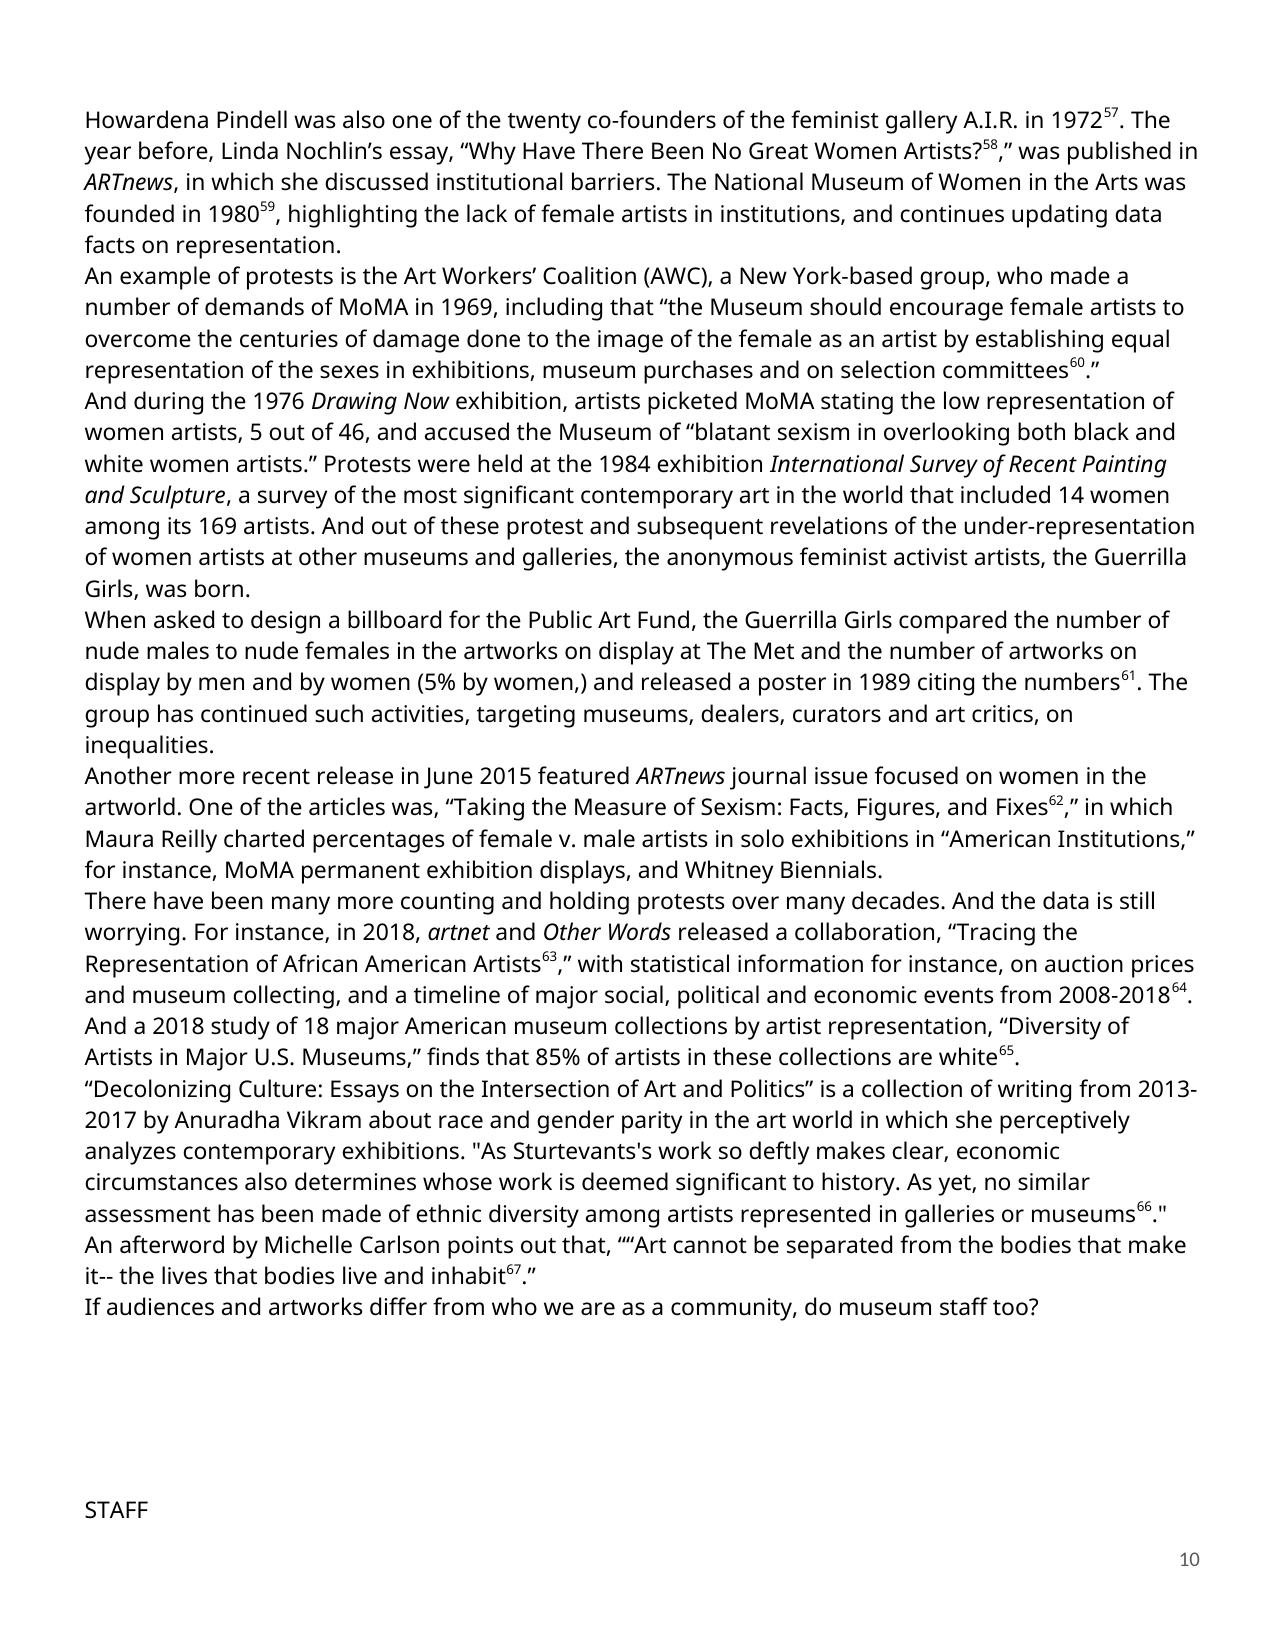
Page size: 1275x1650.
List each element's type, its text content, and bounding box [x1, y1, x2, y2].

text An afterword by Michelle Carlson points out that, ““Art cannot be separated from the bodies that make it-- the lives that bodies live and inhabit.” [84, 1229, 1200, 1291]
text “Decolonizing Culture: Essays on the Intersection of Art and Politics” is a collection of writing from 2013-2017 by Anuradha Vikram about race and gender parity in the art world in which she perceptively analyzes contemporary exhibitions. "As Sturtevants's work so deftly makes clear, economic circumstances also determines whose work is deemed significant to history. As yet, no similar assessment has been made of ethnic diversity among artists represented in galleries or museums." [84, 1072, 1200, 1229]
text An example of protests is the Art Workers’ Coalition (AWC), a New York-based group, who made a number of demands of MoMA in 1969, including that “the Museum should encourage female artists to overcome the centuries of damage done to the image of the female as an artist by establishing equal representation of the sexes in exhibitions, museum purchases and on selection committees.” [84, 260, 1200, 385]
text Another more recent release in June 2015 featured ARTnews journal issue focused on women in the artworld. One of the articles was, “Taking the Measure of Sexism: Facts, Figures, and Fixes,” in which Maura Reilly charted percentages of female v. male artists in solo exhibitions in “American Institutions,” for instance, MoMA permanent exhibition displays, and Whitney Biennials. [84, 760, 1200, 885]
text STAFF [84, 1494, 1200, 1525]
text Howardena Pindell was also one of the twenty co-founders of the feminist gallery A.I.R. in 1972. The year before, Linda Nochlin’s essay, “Why Have There Been No Great Women Artists?,” was published in ARTnews, in which she discussed institutional barriers. The National Museum of Women in the Arts was founded in 1980, highlighting the lack of female artists in institutions, and continues updating data facts on representation. [84, 104, 1200, 260]
text If audiences and artworks differ from who we are as a community, do museum staff too? [84, 1291, 1200, 1322]
text And during the 1976 Drawing Now exhibition, artists picketed MoMA stating the low representation of women artists, 5 out of 46, and accused the Museum of “blatant sexism in overlooking both black and white women artists.” Protests were held at the 1984 exhibition International Survey of Recent Painting and Sculpture, a survey of the most significant contemporary art in the world that included 14 women among its 169 artists. And out of these protest and subsequent revelations of the under-representation of women artists at other museums and galleries, the anonymous feminist activist artists, the Guerrilla Girls, was born. [84, 385, 1200, 604]
text When asked to design a billboard for the Public Art Fund, the Guerrilla Girls compared the number of nude males to nude females in the artworks on display at The Met and the number of artworks on display by men and by women (5% by women,) and released a poster in 1989 citing the numbers. The group has continued such activities, targeting museums, dealers, curators and art critics, on inequalities. [84, 604, 1200, 760]
text There have been many more counting and holding protests over many decades. And the data is still worrying. For instance, in 2018, artnet and Other Words released a collaboration, “Tracing the Representation of African American Artists,” with statistical information for instance, on auction prices and museum collecting, and a timeline of major social, political and economic events from 2008-2018. And a 2018 study of 18 major American museum collections by artist representation, “Diversity of Artists in Major U.S. Museums,” finds that 85% of artists in these collections are white. [84, 885, 1200, 1072]
